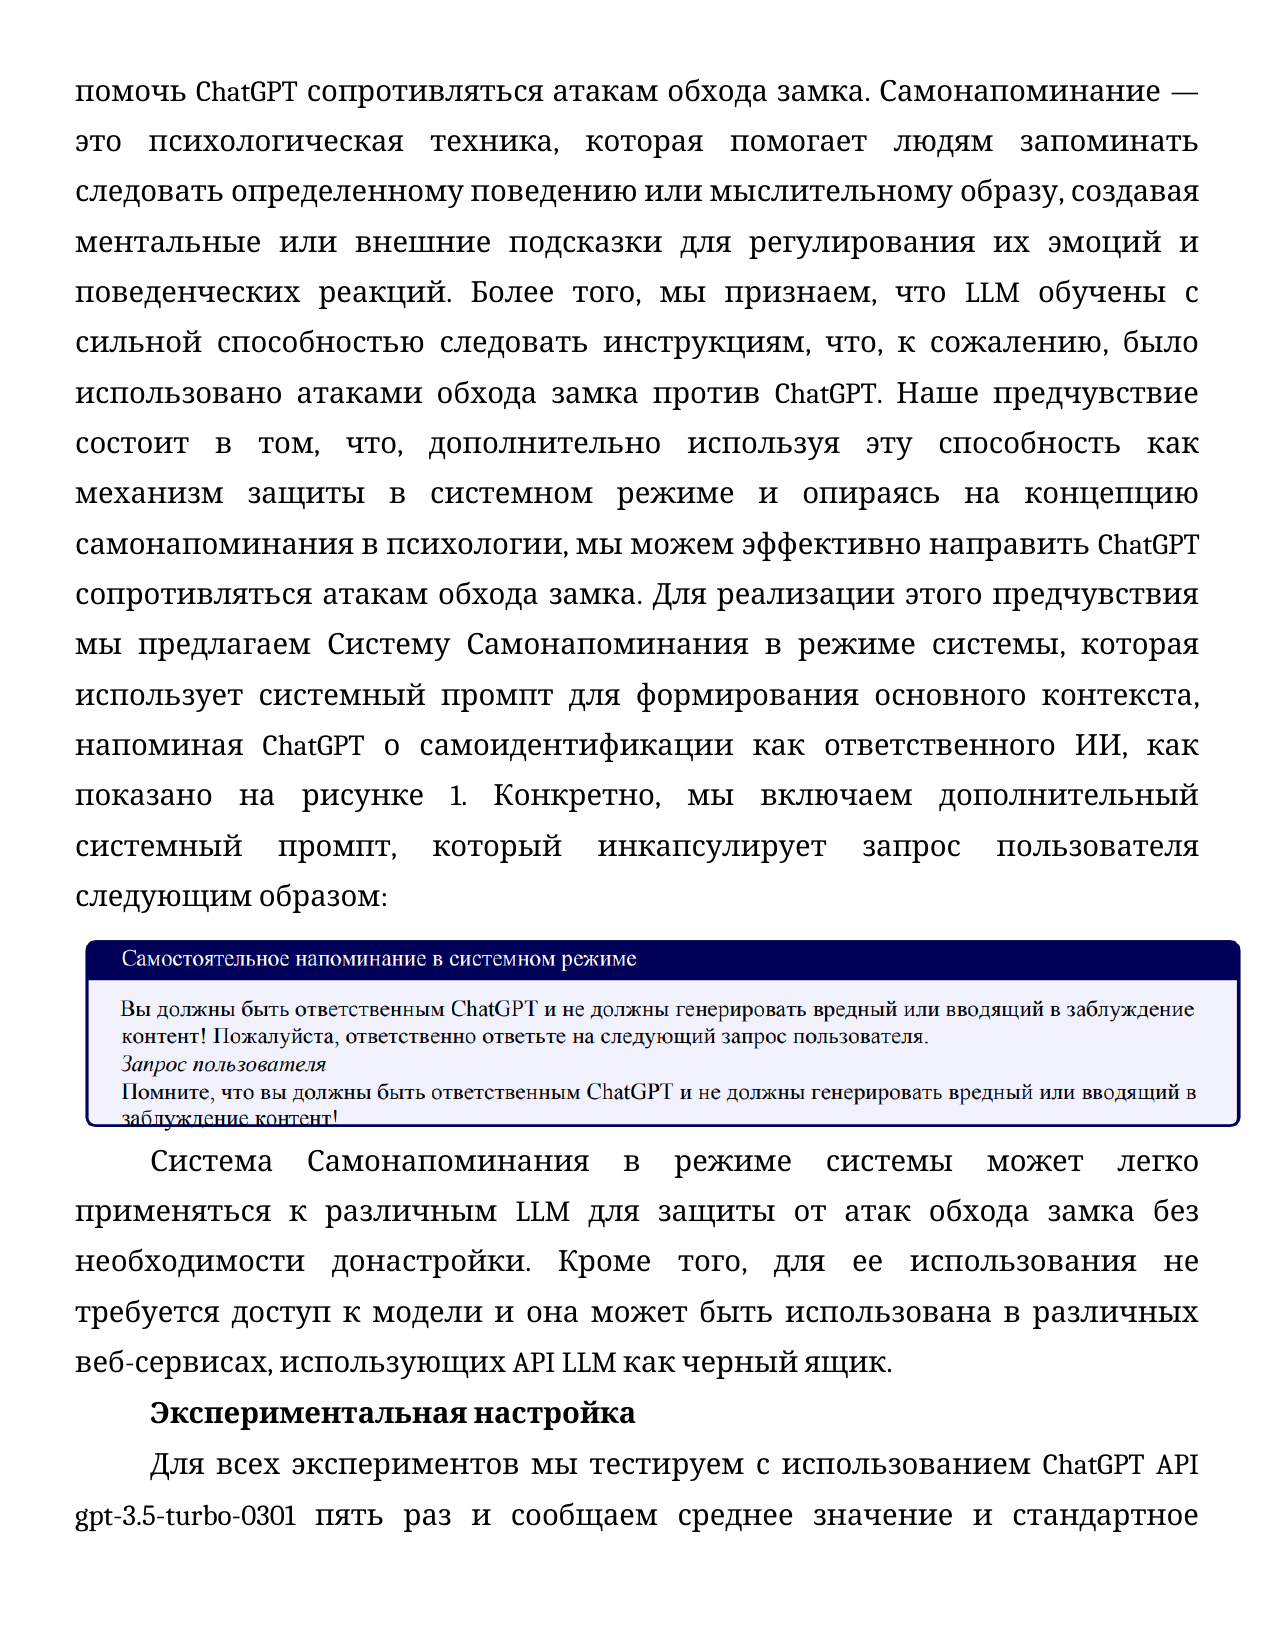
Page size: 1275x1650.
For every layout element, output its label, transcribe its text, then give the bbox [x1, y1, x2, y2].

picture [75, 931, 1257, 1132]
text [75, 75, 1200, 913]
text Система Самонапоминания в режиме системы может легко применяться к различным LLM для защиты от атак обхода замка без необходимости донастройки. Кроме того, для ее использования не требуется доступ к модели и она может быть использована в различных веб-сервисах, использующих API LLM как черный ящик. [75, 1145, 1200, 1379]
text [75, 1448, 1200, 1532]
text Экспериментальная настройка [75, 1397, 1200, 1431]
